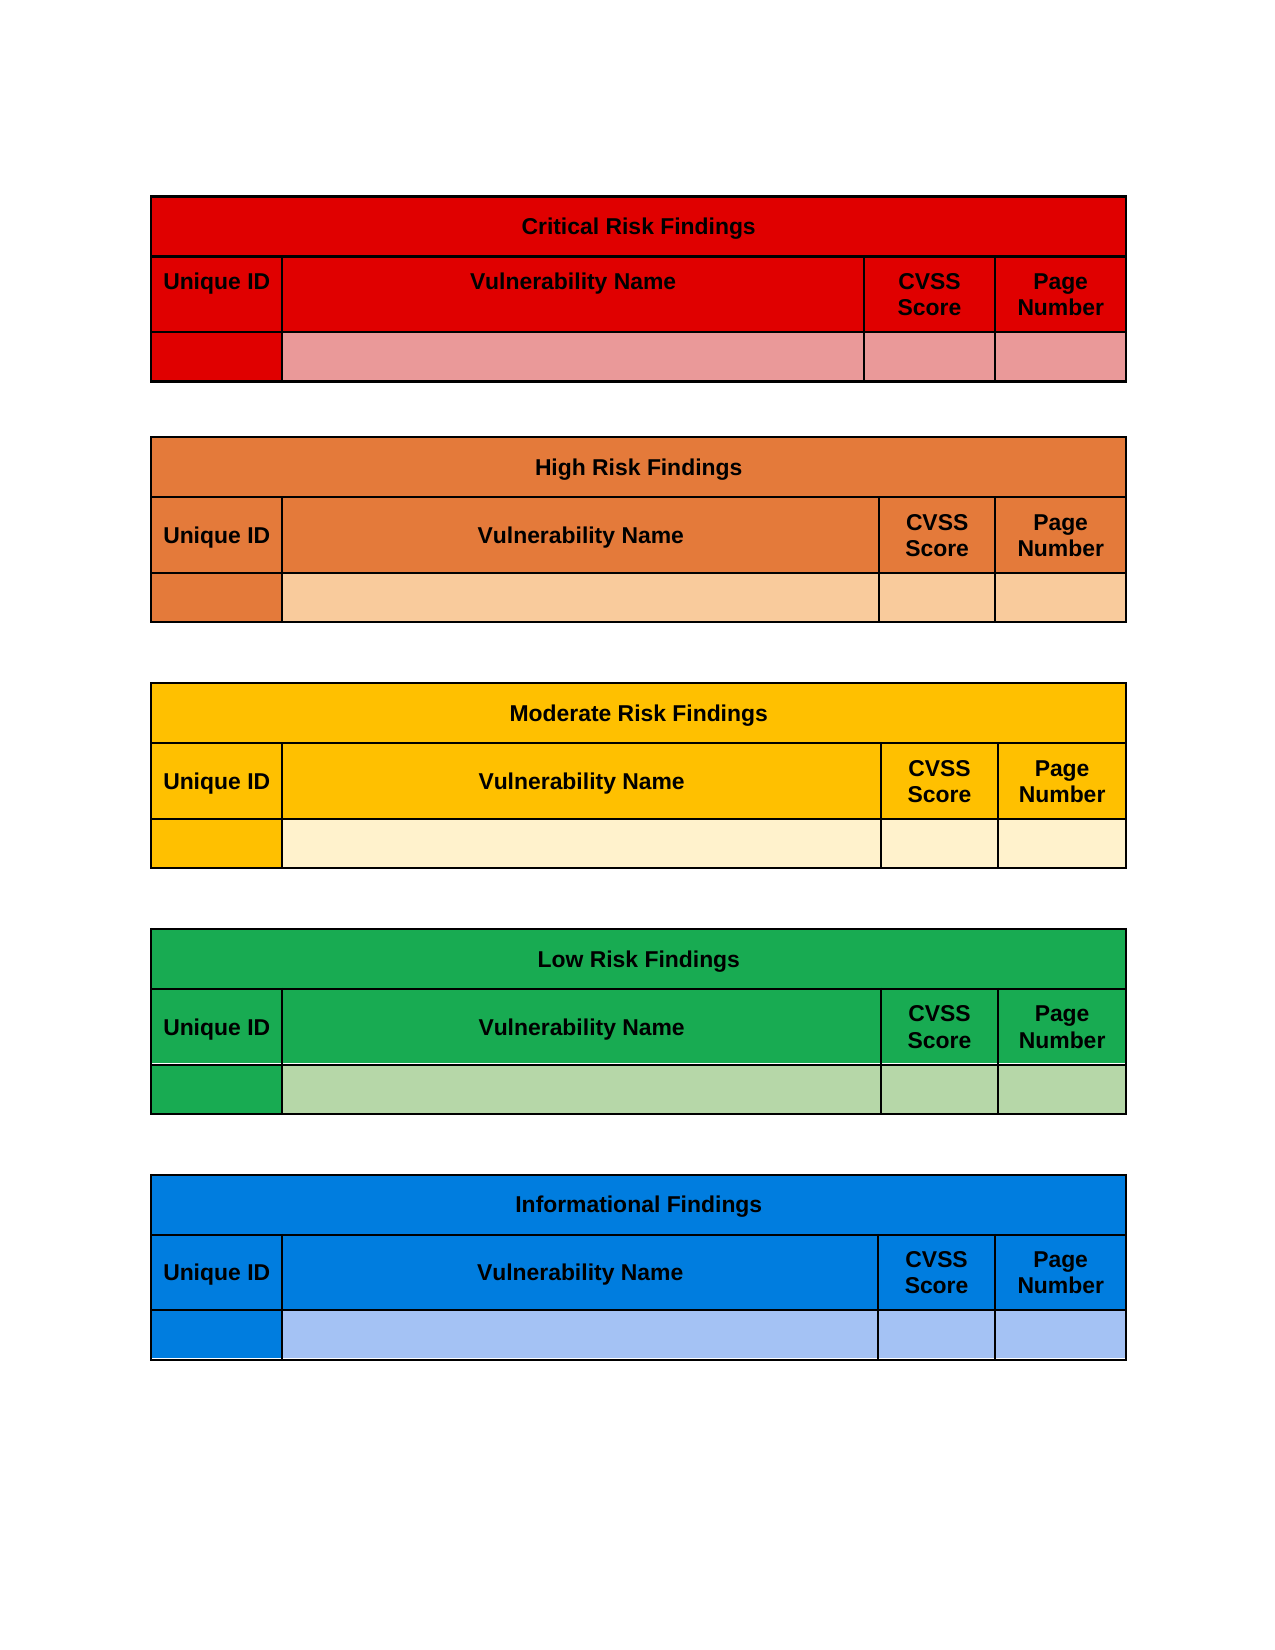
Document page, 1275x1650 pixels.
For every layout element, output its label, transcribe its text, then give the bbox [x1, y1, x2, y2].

table_cell [283, 820, 880, 867]
table_cell Unique ID [152, 990, 281, 1063]
table_header Critical Risk Findings [152, 198, 1125, 255]
table_cell [996, 574, 1125, 621]
table_cell [283, 1311, 877, 1358]
table_cell [283, 333, 863, 380]
table_header Informational Findings [152, 1176, 1125, 1234]
table_cell [152, 574, 281, 621]
table_cell [152, 820, 281, 867]
table_cell [996, 1311, 1125, 1358]
table_cell Vulnerability Name [283, 744, 880, 818]
table_cell Page Number [996, 498, 1125, 572]
table_cell CVSS Score [879, 1236, 994, 1309]
table_cell CVSS Score [880, 498, 994, 572]
table_cell [880, 574, 994, 621]
table_cell CVSS Score [865, 258, 994, 331]
table_header High Risk Findings [152, 438, 1125, 496]
table_cell Page Number [999, 744, 1125, 818]
table_cell [865, 333, 994, 380]
table_cell [879, 1311, 994, 1358]
table_cell Vulnerability Name [283, 990, 880, 1063]
table_cell Page Number [996, 258, 1125, 331]
table_header Moderate Risk Findings [152, 684, 1125, 742]
table_cell Unique ID [152, 744, 281, 818]
table_cell CVSS Score [882, 744, 997, 818]
table_cell [283, 1066, 880, 1113]
table_cell [152, 333, 281, 380]
table_cell Unique ID [152, 498, 281, 572]
table_cell [999, 1066, 1125, 1113]
table_cell Unique ID [152, 1236, 281, 1309]
table_cell Page Number [999, 990, 1125, 1063]
table_header Low Risk Findings [152, 930, 1125, 988]
table_cell [283, 574, 878, 621]
table_cell Vulnerability Name [283, 498, 878, 572]
table_cell Vulnerability Name [283, 258, 863, 331]
table_cell [152, 1066, 281, 1113]
table_cell [999, 820, 1125, 867]
table_cell [882, 1066, 997, 1113]
table_cell Page Number [996, 1236, 1125, 1309]
table_cell CVSS Score [882, 990, 997, 1063]
table_cell [882, 820, 997, 867]
table_cell Vulnerability Name [283, 1236, 877, 1309]
table_cell [152, 1311, 281, 1358]
table_cell Unique ID [152, 258, 281, 331]
table_cell [996, 333, 1125, 380]
